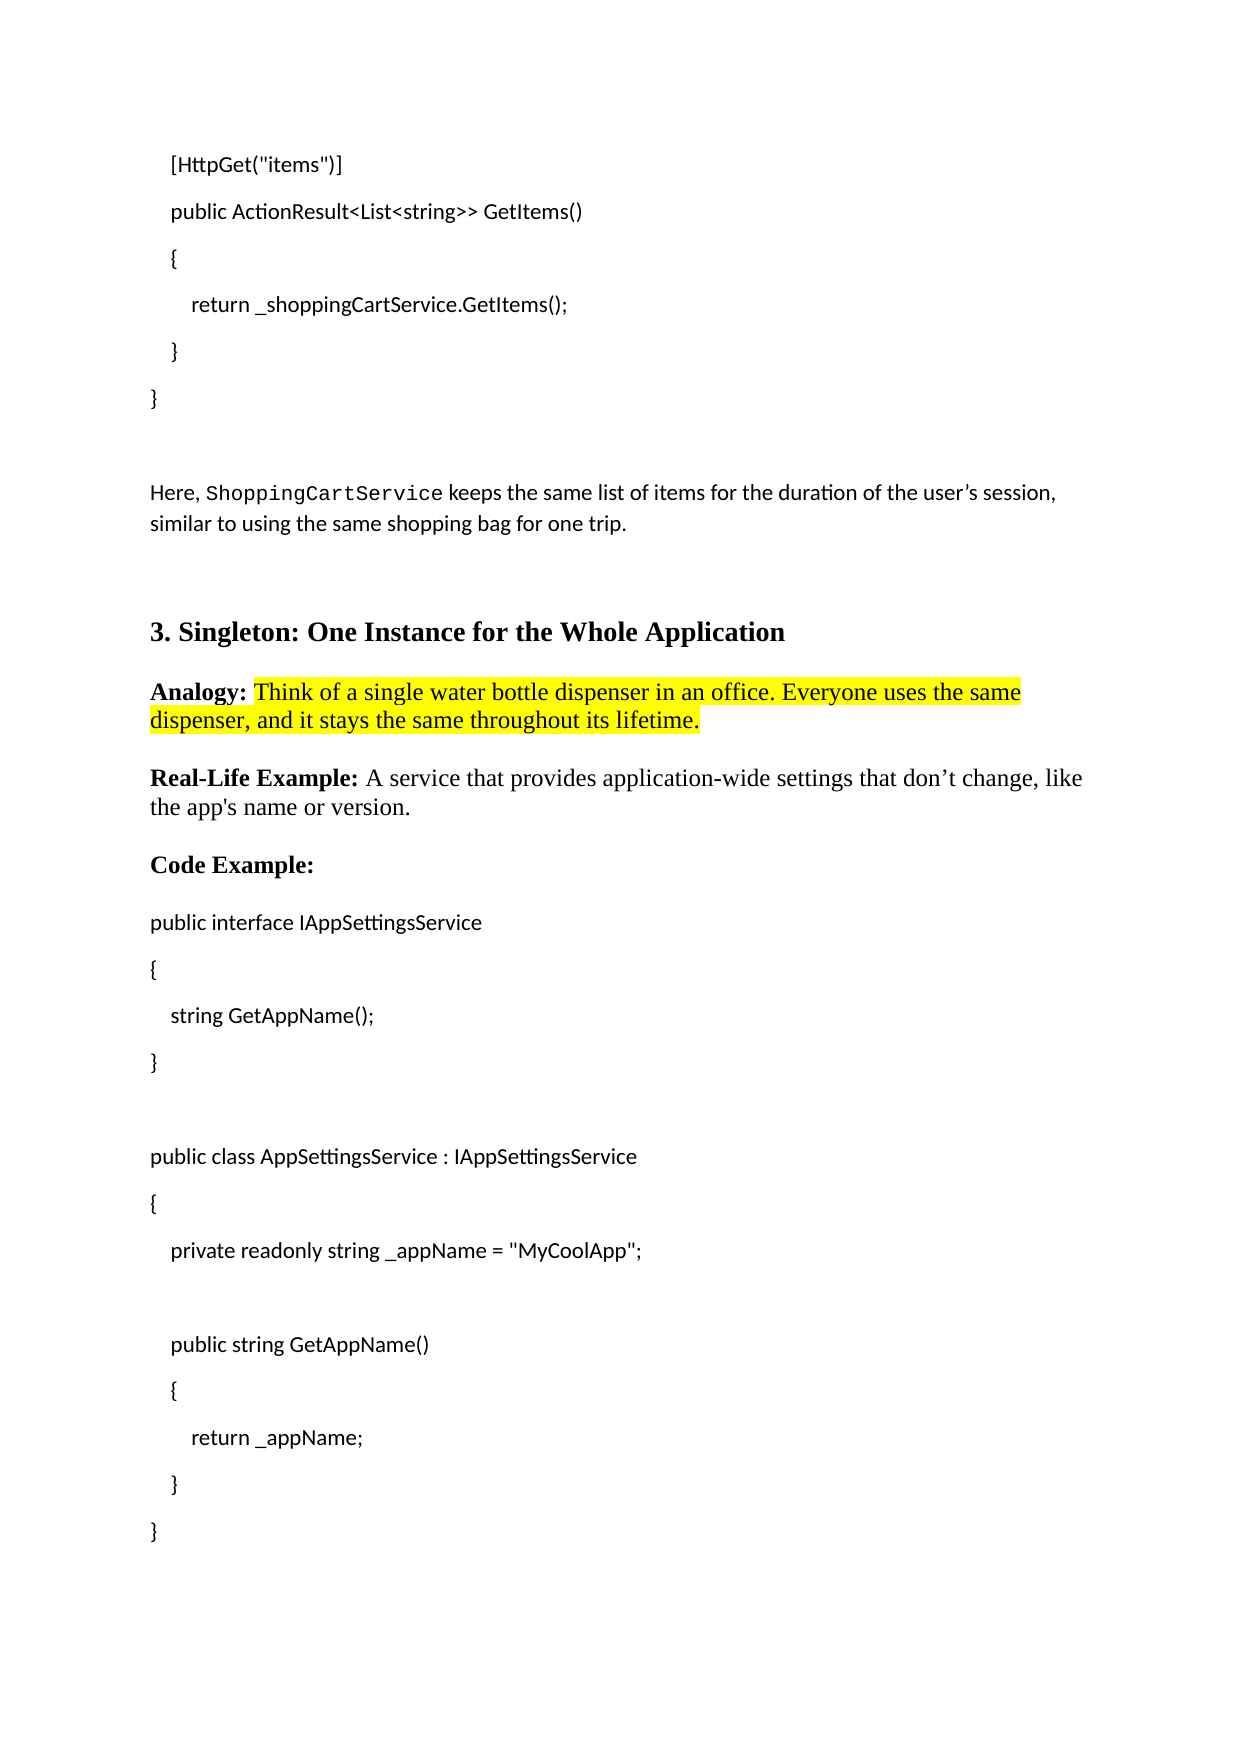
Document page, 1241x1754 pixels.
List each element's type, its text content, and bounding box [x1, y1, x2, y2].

text private readonly string _appName = "MyCoolApp"; [150, 1236, 1090, 1264]
text Analogy: Think of a single water bottle dispenser in an office. Everyone uses the same dispenser, and it stays the same throughout its lifetime. [700, 677, 1090, 734]
subtitle 3. Singleton: One Instance for the Whole Application [150, 615, 1090, 647]
text public string GetAppName() [150, 1330, 1090, 1358]
text } [150, 384, 1090, 412]
text } [150, 1048, 1090, 1077]
text Real-Life Example: A service that provides application-wide settings that don’t change, like the app's name or version. [150, 763, 1090, 821]
text Code Example: [150, 850, 1090, 879]
text } [150, 1470, 1090, 1498]
text { [150, 955, 1090, 983]
text } [150, 337, 1090, 366]
text public class AppSettingsService : IAppSettingsService [150, 1142, 1090, 1170]
text { [150, 244, 1090, 272]
text string GetAppName(); [150, 1002, 1090, 1030]
text public ActionResult<List<string>> GetItems() [150, 197, 1090, 225]
text { [150, 1377, 1090, 1405]
text [HttpGet("items")] [150, 150, 1090, 178]
text } [150, 1517, 1090, 1545]
text { [150, 1189, 1090, 1217]
text return _shoppingCartService.GetItems(); [150, 291, 1090, 319]
text public interface IAppSettingsService [150, 908, 1090, 936]
text Here, ShoppingCartService keeps the same list of items for the duration of the user’s session, similar to using the same shopping bag for one trip. [150, 478, 1090, 537]
text return _appName; [150, 1423, 1090, 1452]
